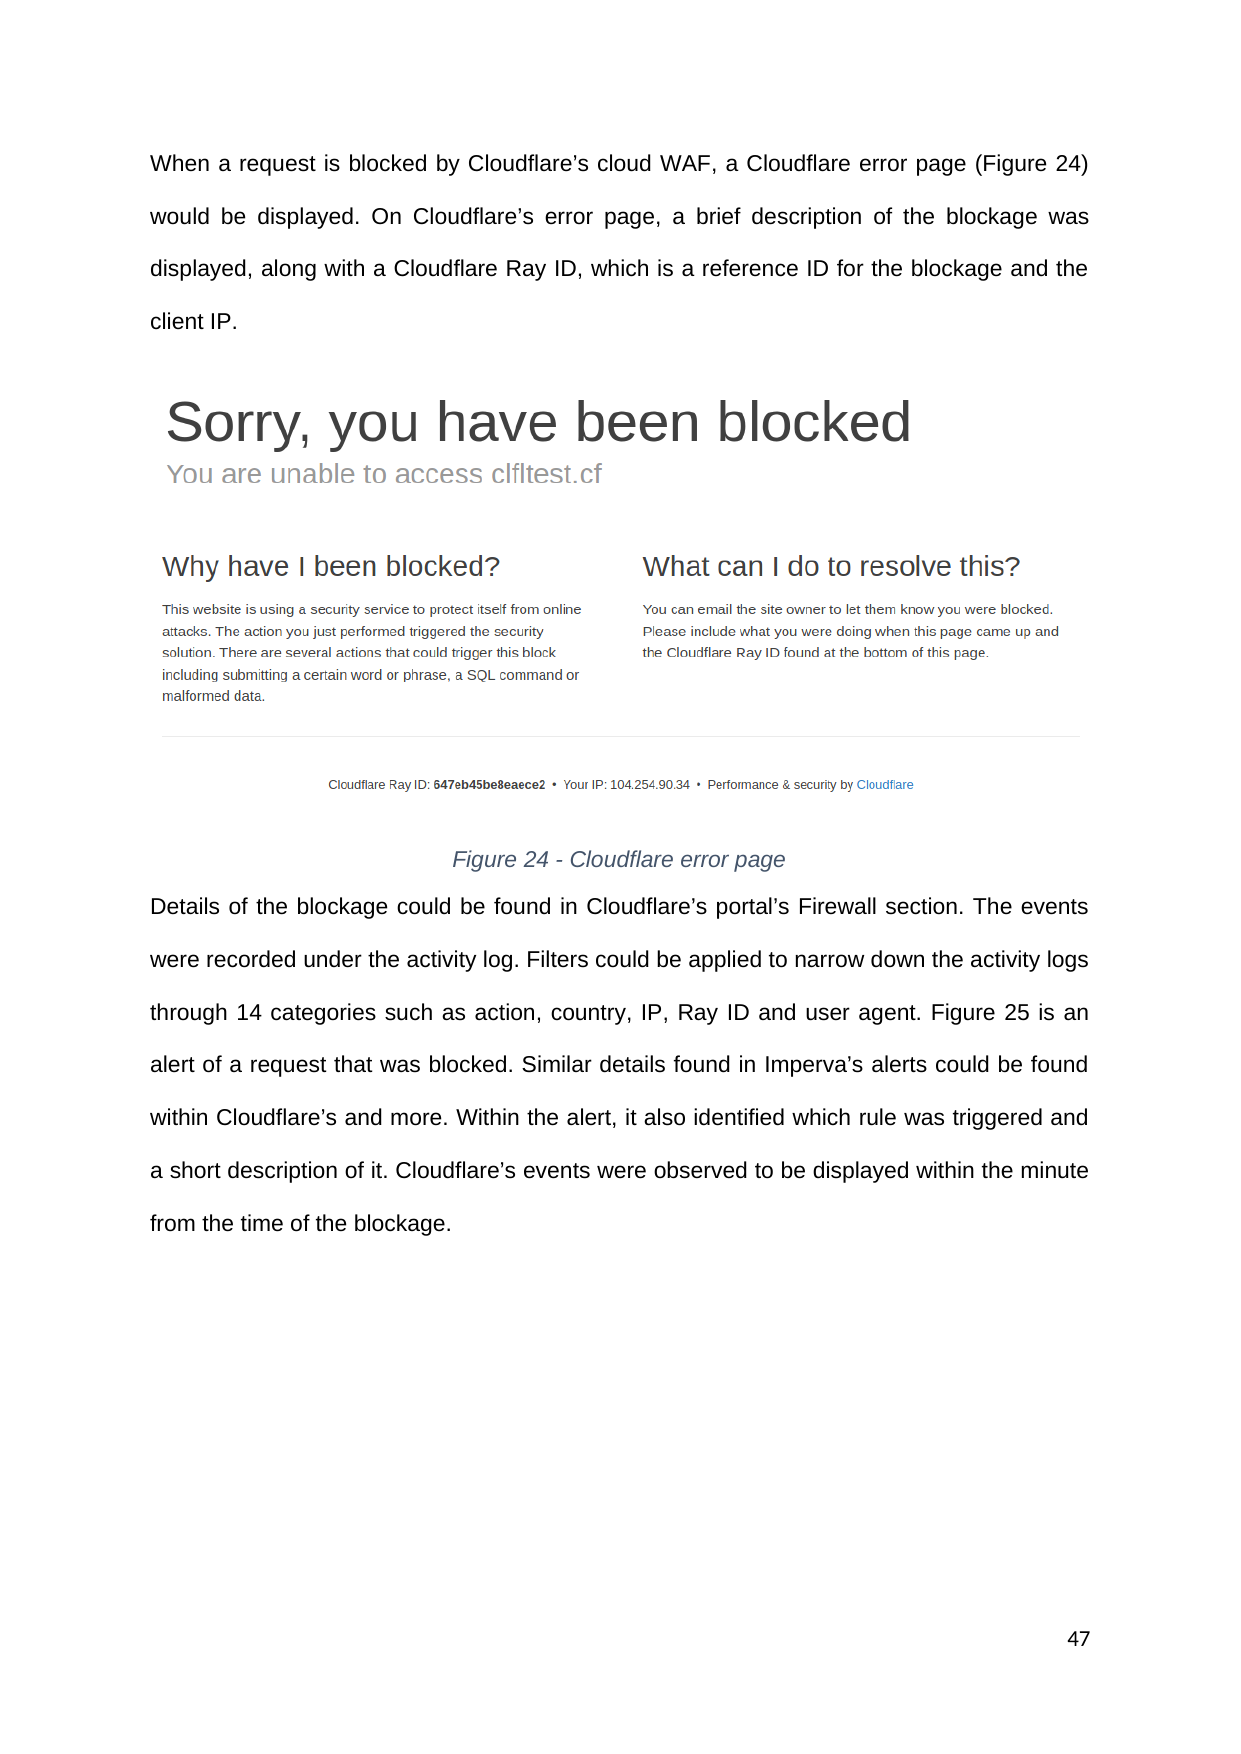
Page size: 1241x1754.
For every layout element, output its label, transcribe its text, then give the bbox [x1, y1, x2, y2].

picture [150, 377, 1091, 509]
text When a request is blocked by Cloudflare’s cloud WAF, a Cloudflare error page (Figure 24) would be displayed. On Cloudflare’s error page, a brief description of the blockage was displayed, along with a Cloudflare Ray ID, which is a reference ID for the blockage and the client IP. [150, 150, 1090, 334]
text Figure 24 - Cloudflare error page [150, 846, 1090, 872]
text Details of the blockage could be found in Cloudflare’s portal’s Firewall section. The events were recorded under the activity log. Filters could be applied to narrow down the activity logs through 14 categories such as action, country, IP, Ray ID and user agent. Figure 25 is an alert of a request that was blocked. Similar details found in Imperva’s alerts could be found within Cloudflare’s and more. Within the alert, it also identified which rule was triggered and a short description of it. Cloudflare’s events were observed to be displayed within the minute from the time of the blockage. [150, 893, 1090, 1236]
picture [150, 536, 1091, 802]
